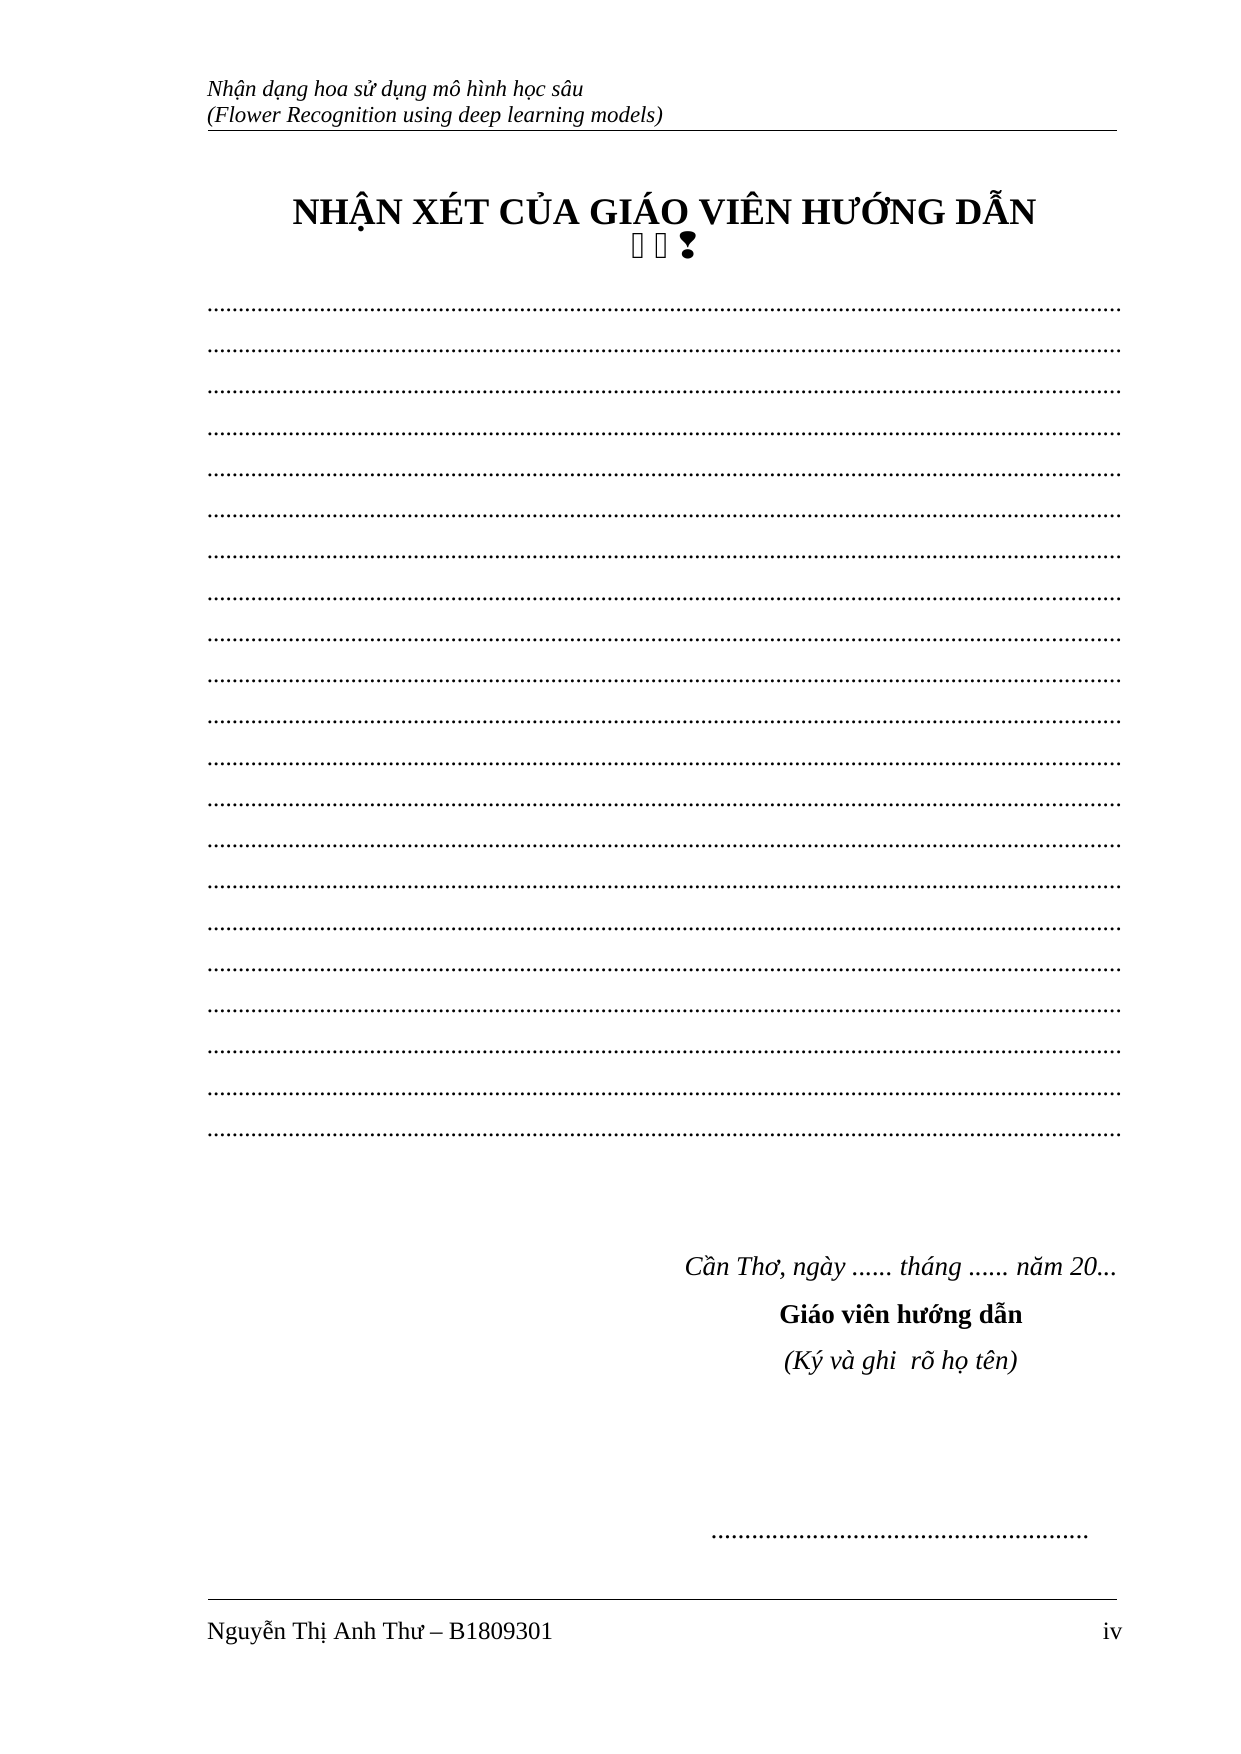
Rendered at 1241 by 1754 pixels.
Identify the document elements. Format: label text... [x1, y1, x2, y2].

text ........................................................ [679, 1514, 1122, 1545]
text Giáo viên hướng dẫn [679, 1298, 1122, 1329]
text Cần Thơ, ngày ...... tháng ...... năm 20... [679, 1251, 1122, 1282]
text (Ký và ghi rõ họ tên) [679, 1344, 1122, 1376]
text NHẬN XÉT CỦA GIÁO VIÊN HƯỚNG DẪN [207, 190, 1122, 233]
